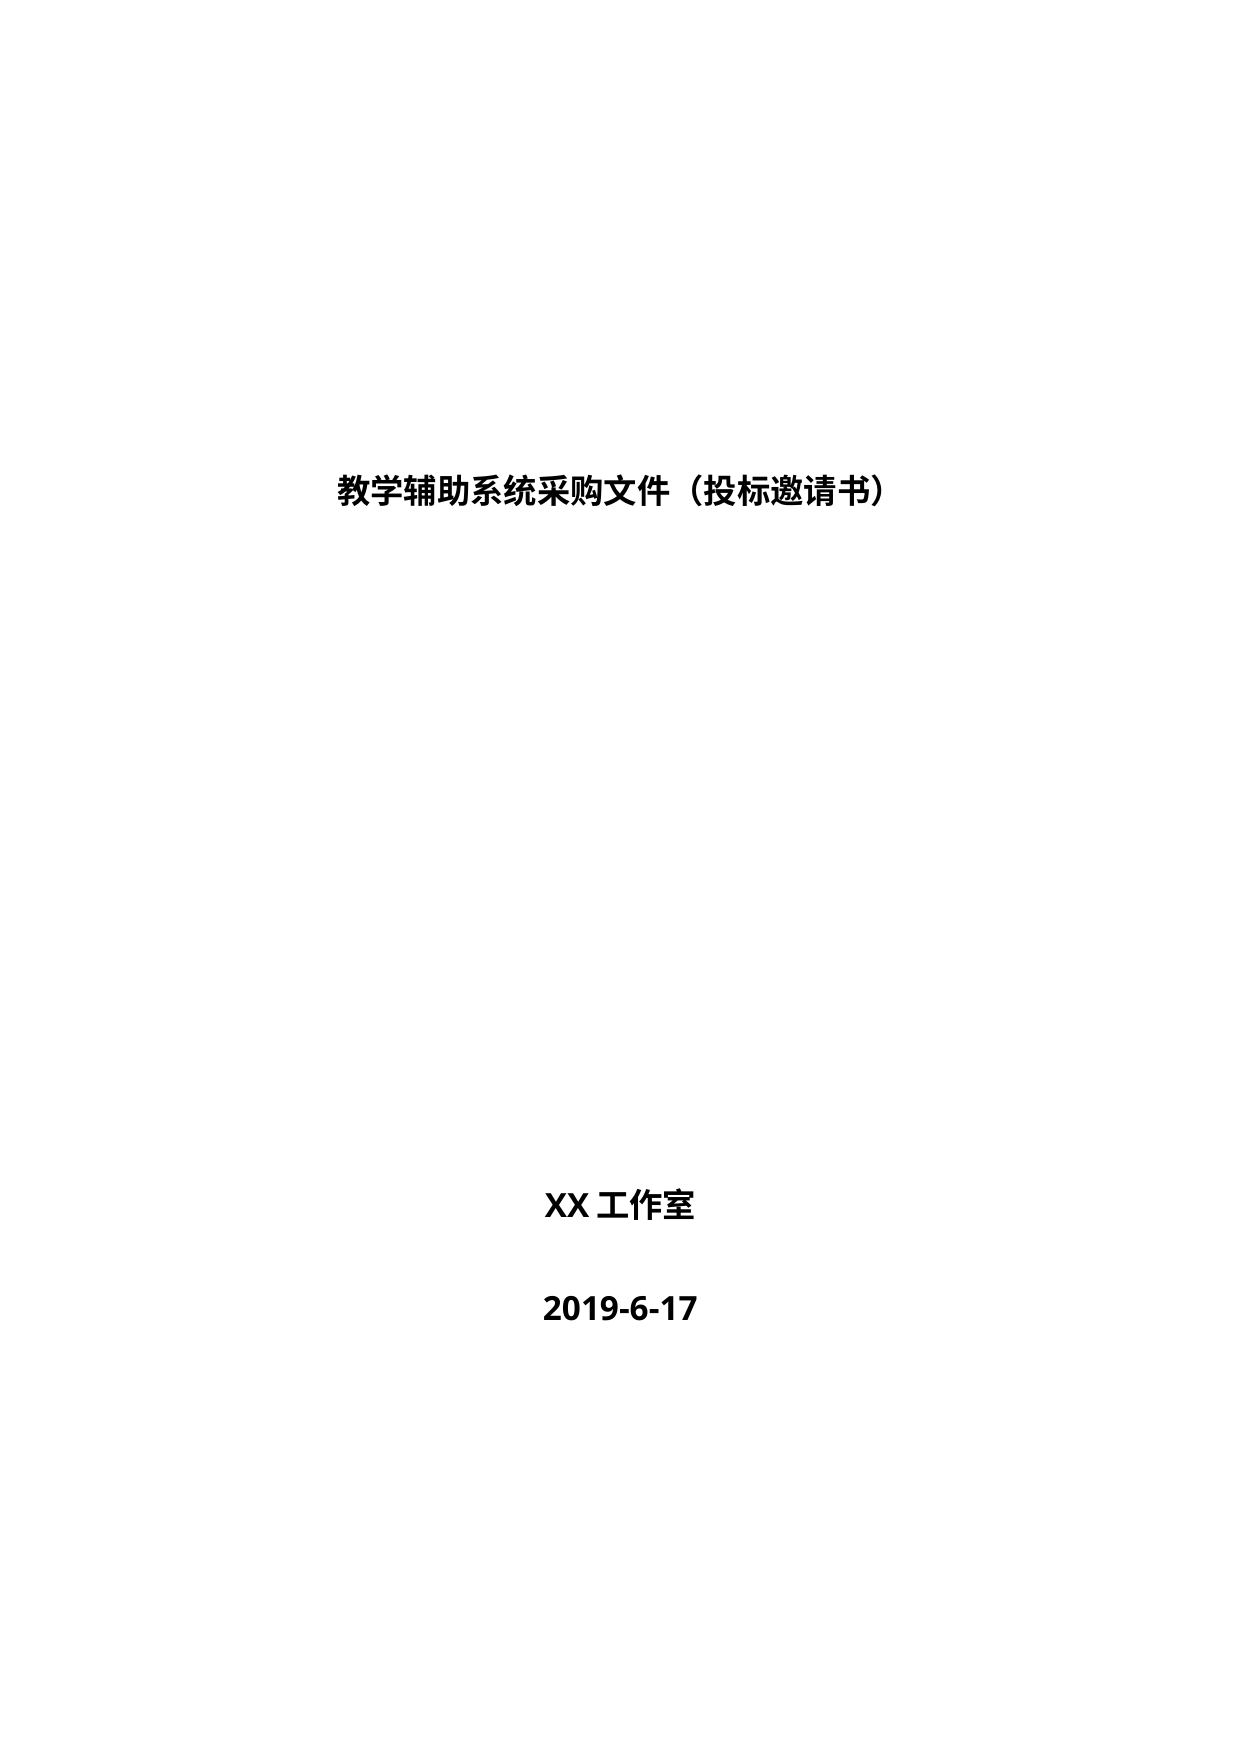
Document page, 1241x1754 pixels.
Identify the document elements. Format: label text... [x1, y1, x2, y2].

subtitle 2019-6-17 [187, 1275, 1053, 1340]
title 教学辅助系统采购文件（投标邀请书） [187, 457, 1053, 522]
subtitle XX工作室 [187, 1171, 1053, 1236]
